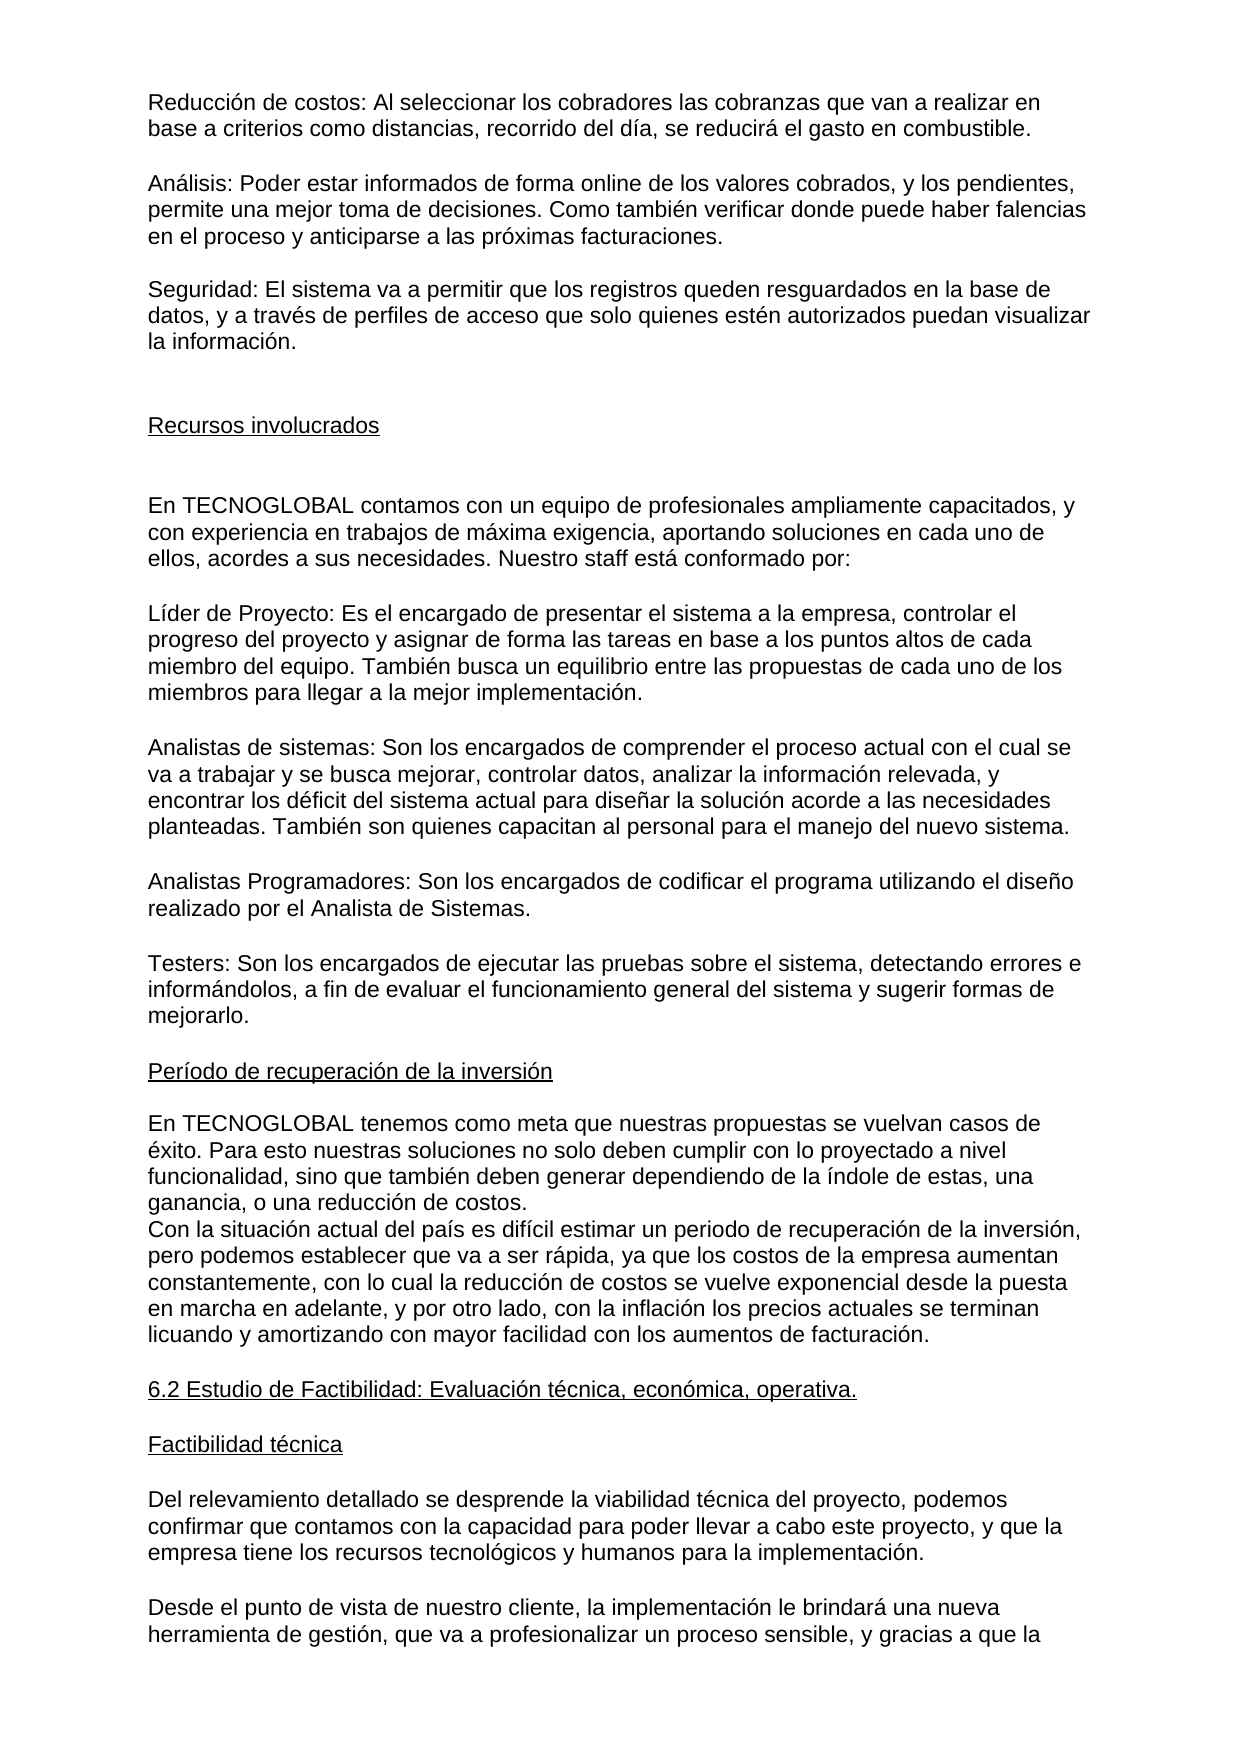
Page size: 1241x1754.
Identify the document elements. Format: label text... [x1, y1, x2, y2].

text Con la situación actual del país es difícil estimar un periodo de recuperación de la inversión, pero podemos establecer que va a ser rápida, ya que los costos de la empresa aumentan constantemente, con lo cual la reducción de costos se vuelve exponencial desde la puesta en marcha en adelante, y por otro lado, con la inflación los precios actuales se terminan licuando y amortizando con mayor facilidad con los aumentos de facturación. [148, 1216, 1092, 1347]
text Líder de Proyecto: Es el encargado de presentar el sistema a la empresa, controlar el progreso del proyecto y asignar de forma las tareas en base a los puntos altos de cada miembro del equipo. También busca un equilibrio entre las propuestas de cada uno de los miembros para llegar a la mejor implementación. [148, 600, 1092, 705]
text Del relevamiento detallado se desprende la viabilidad técnica del proyecto, podemos confirmar que contamos con la capacidad para poder llevar a cabo este proyecto, y que la empresa tiene los recursos tecnológicos y humanos para la implementación. [148, 1486, 1092, 1566]
text Seguridad: El sistema va a permitir que los registros queden resguardados en la base de datos, y a través de perfiles de acceso que solo quienes estén autorizados puedan visualizar la información. [148, 276, 1092, 354]
text Analistas de sistemas: Son los encargados de comprender el proceso actual con el cual se va a trabajar y se busca mejorar, controlar datos, analizar la información relevada, y encontrar los déficit del sistema actual para diseñar la solución acorde a las necesidades planteadas. También son quienes capacitan al personal para el manejo del nuevo sistema. [148, 734, 1092, 839]
text Testers: Son los encargados de ejecutar las pruebas sobre el sistema, detectando errores e informándolos, a fin de evaluar el funcionamiento general del sistema y sugerir formas de mejorarlo. [148, 950, 1092, 1029]
text Analistas Programadores: Son los encargados de codificar el programa utilizando el diseño realizado por el Analista de Sistemas. [148, 868, 1092, 921]
text 6.2 Estudio de Factibilidad: Evaluación técnica, económica, operativa. [148, 1376, 1092, 1403]
text Recursos involucrados [148, 354, 1092, 438]
text Período de recuperación de la inversión [148, 1058, 1092, 1084]
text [148, 1594, 1092, 1647]
text Análisis: Poder estar informados de forma online de los valores cobrados, y los pendientes, permite una mejor toma de decisiones. Como también verificar donde puede haber falencias en el proceso y anticiparse a las próximas facturaciones. [148, 170, 1092, 249]
text Factibilidad técnica [148, 1431, 1092, 1458]
text En TECNOGLOBAL tenemos como meta que nuestras propuestas se vuelvan casos de éxito. Para esto nuestras soluciones no solo deben cumplir con lo proyectado a nivel funcionalidad, sino que también deben generar dependiendo de la índole de estas, una ganancia, o una reducción de costos. [148, 1110, 1092, 1216]
text En TECNOGLOBAL contamos con un equipo de profesionales ampliamente capacitados, y con experiencia en trabajos de máxima exigencia, aportando soluciones en cada uno de ellos, acordes a sus necesidades. Nuestro staff está conformado por: [148, 492, 1092, 571]
text Reducción de costos: Al seleccionar los cobradores las cobranzas que van a realizar en base a criterios como distancias, recorrido del día, se reducirá el gasto en combustible. [148, 89, 1092, 141]
